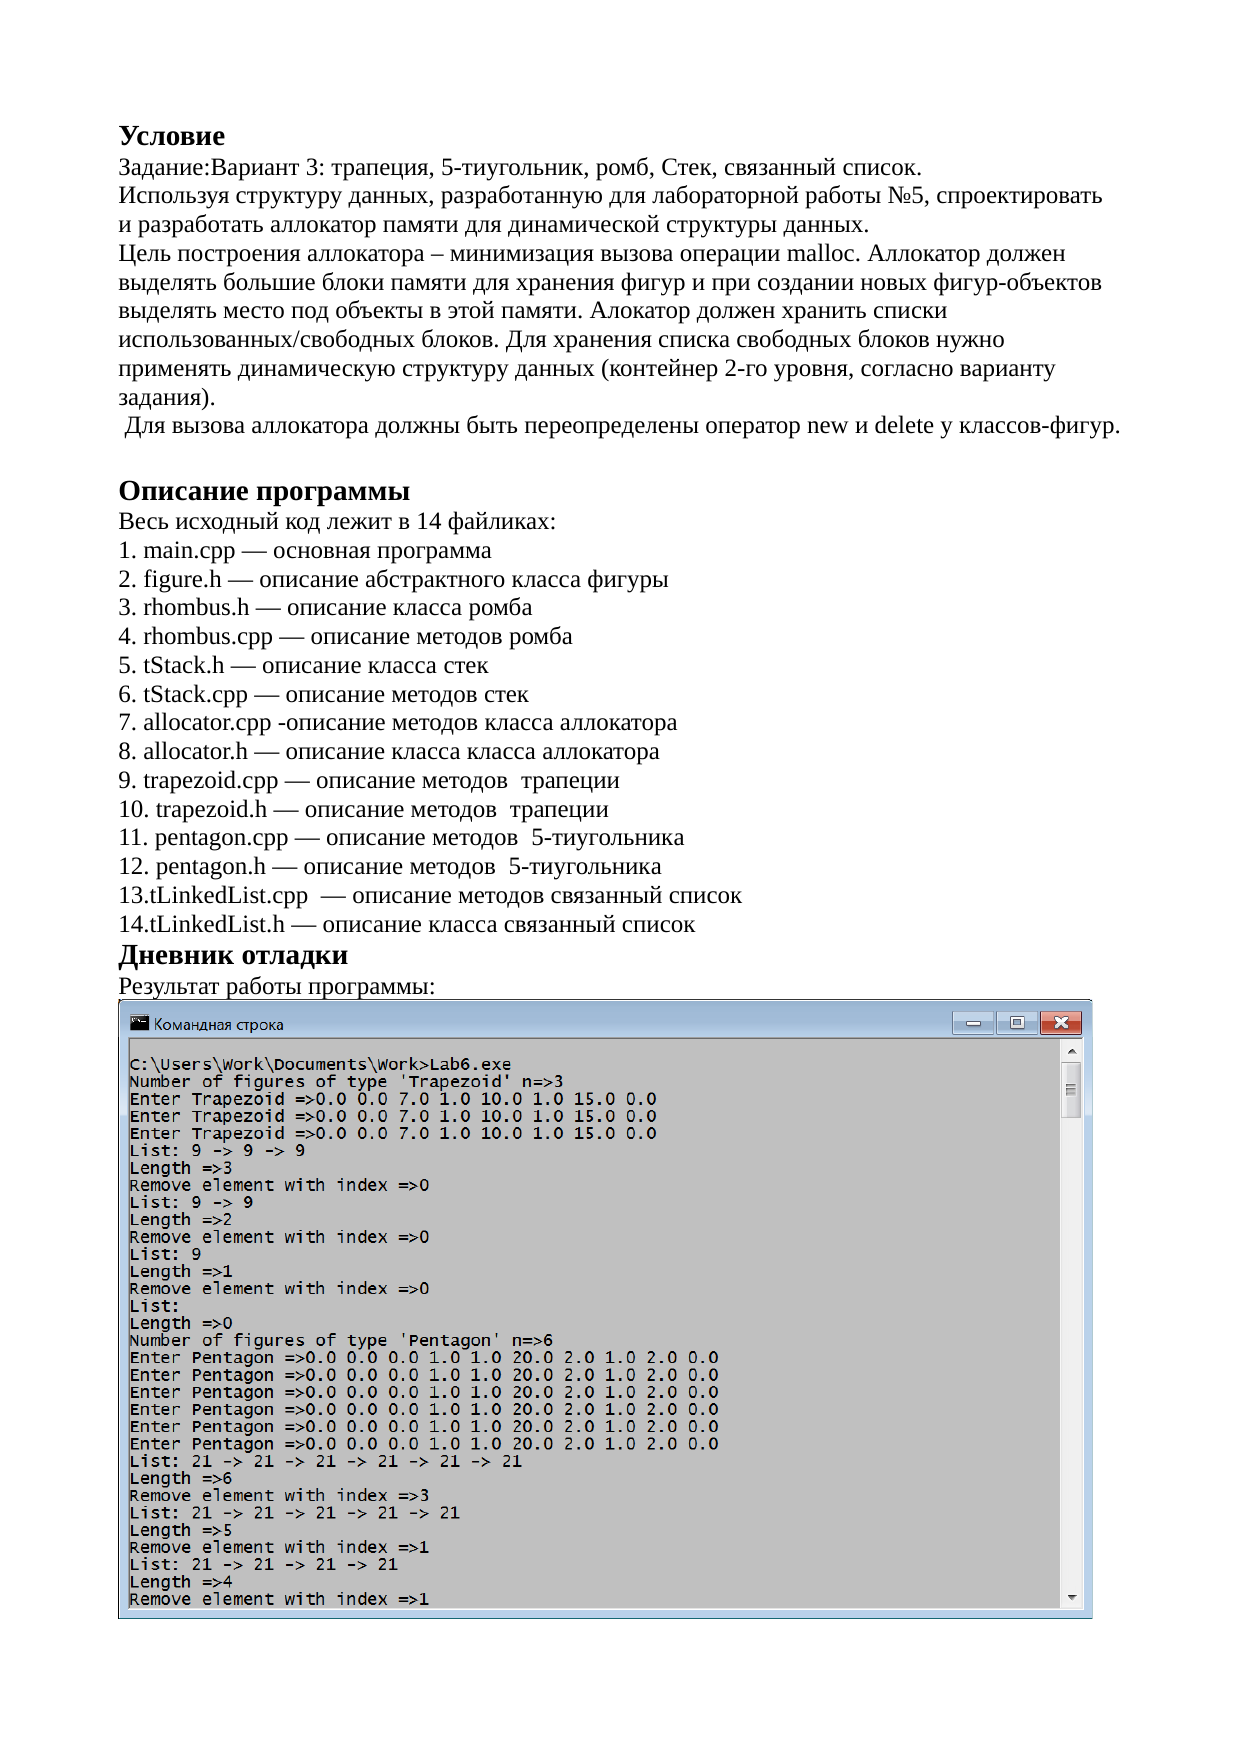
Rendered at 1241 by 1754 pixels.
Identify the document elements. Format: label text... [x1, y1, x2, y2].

text 8. allocator.h — описание класса класса аллокатора [118, 736, 1122, 765]
text 14.tLinkedList.h — описание класса связанный список [118, 909, 1122, 937]
text 3. rhombus.h — описание класса ромба [118, 592, 1122, 621]
text Цель построения аллокатора – минимизация вызова операции malloc. Аллокатор должен выделять большие блоки памяти для хранения фигур и при создании новых фигур-объектов выделять место под объекты в этой памяти. Алокатор должен хранить списки использованных/свободных блоков. Для хранения списка свободных блоков нужно применять динамическую структуру данных (контейнер 2-го уровня, согласно варианту задания). [118, 238, 1122, 410]
text Используя структуру данных, разработанную для лабораторной работы №5, спроектировать и разработать аллокатор памяти для динамической структуры данных. [118, 180, 1122, 238]
text 9. trapezoid.cpp — описание методов трапеции [118, 765, 1122, 794]
text 4. rhombus.cpp — описание методов ромба [118, 621, 1122, 650]
text Условие [118, 118, 1122, 152]
text 1. main.cpp — основная программа [118, 535, 1122, 564]
text Задание:Вариант 3: трапеция, 5-тиугольник, ромб, Стек, связанный список. [118, 152, 1122, 180]
text 13.tLinkedList.cpp — описание методов связанный список [118, 880, 1122, 909]
text 11. pentagon.cpp — описание методов 5-тиугольника [118, 822, 1122, 851]
text 5. tStack.h — описание класса стек [118, 650, 1122, 679]
text 6. tStack.cpp — описание методов стек [118, 679, 1122, 707]
text Весь исходный код лежит в 14 файликах: [118, 506, 1122, 535]
text 10. trapezoid.h — описание методов трапеции [118, 794, 1122, 822]
text 2. figure.h — описание абстрактного класса фигуры [118, 564, 1122, 592]
text Для вызова аллокатора должны быть переопределены оператор new и delete у классов-фигур. [118, 410, 1122, 439]
text 12. pentagon.h — описание методов 5-тиугольника [118, 851, 1122, 880]
text 7. allocator.cpp -описание методов класса аллокатора [118, 707, 1122, 736]
picture [118, 999, 1093, 1619]
text Описание программы [118, 473, 1122, 506]
text Результат работы программы: [118, 971, 1122, 1000]
text Дневник отладки [118, 937, 1122, 971]
